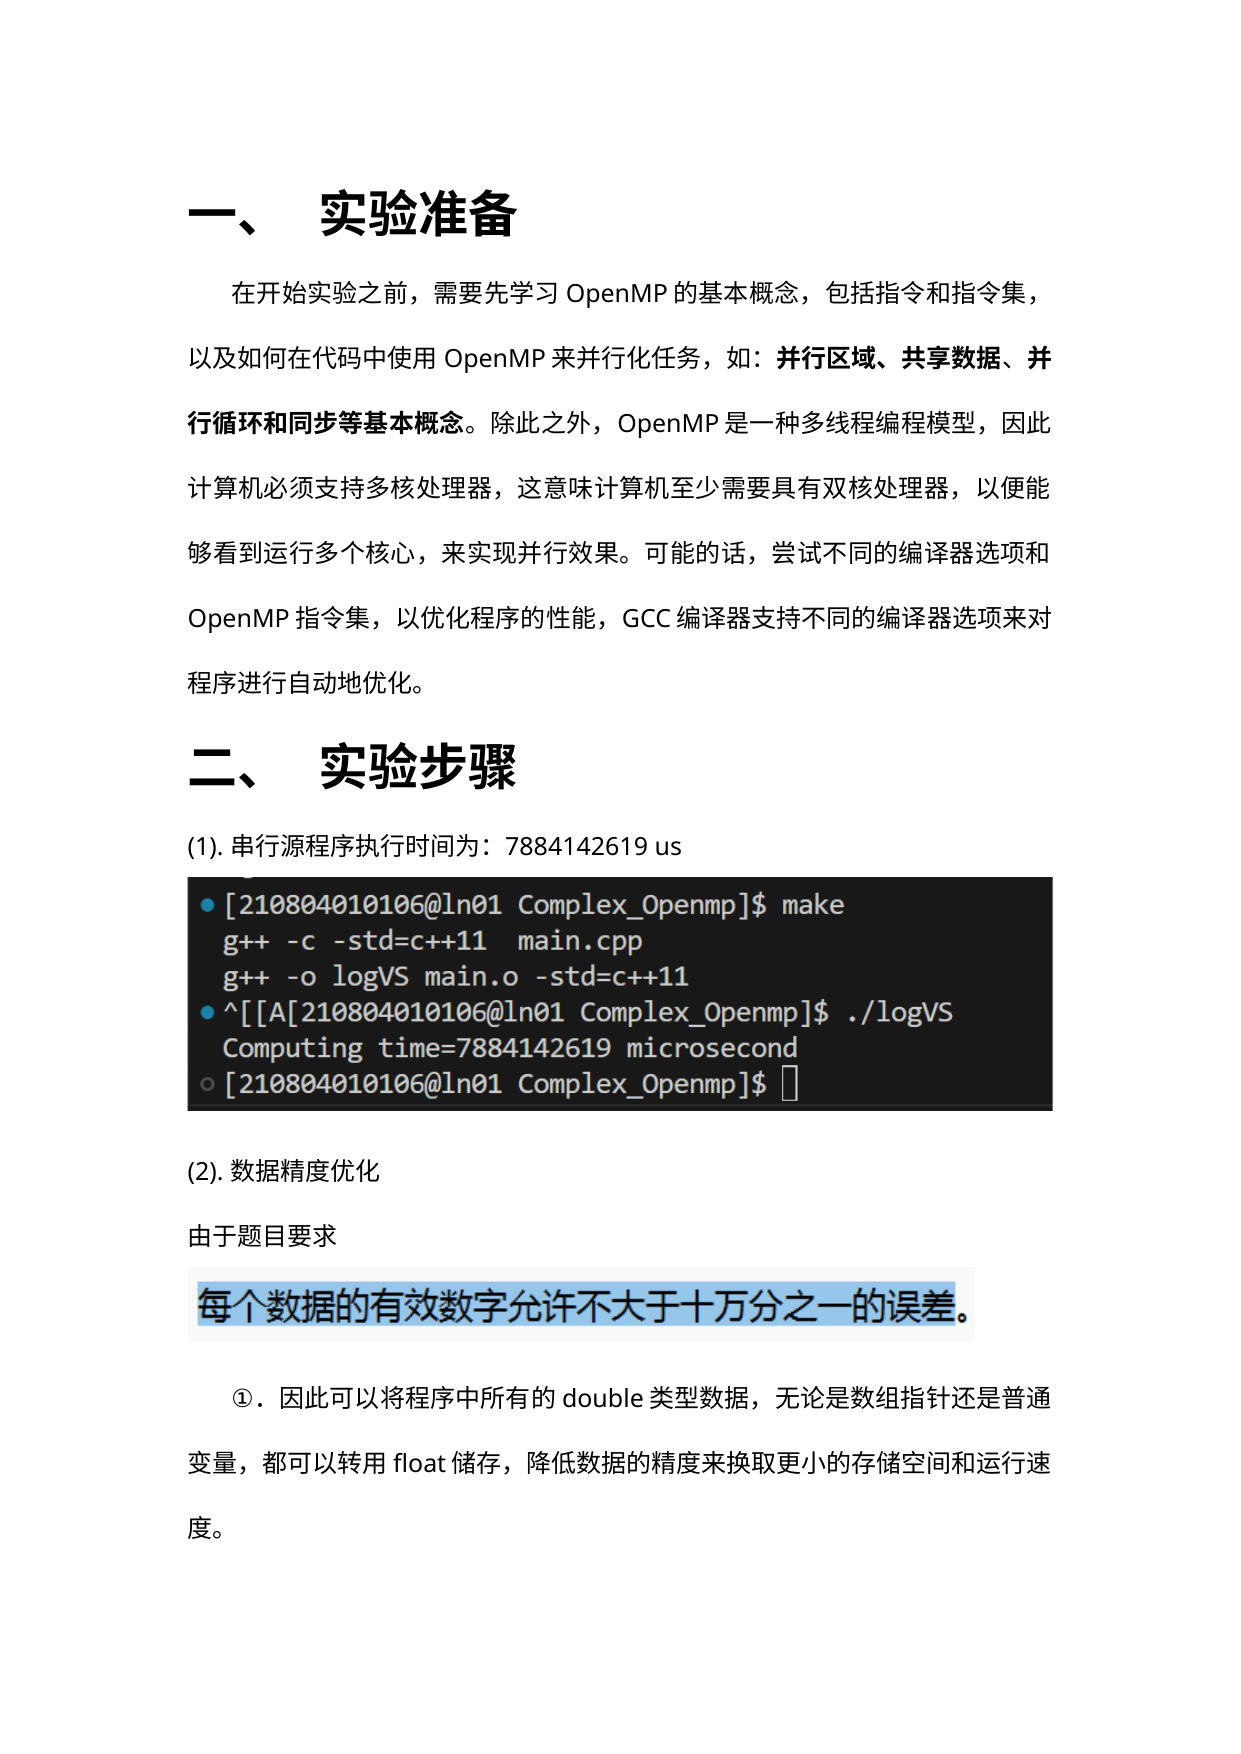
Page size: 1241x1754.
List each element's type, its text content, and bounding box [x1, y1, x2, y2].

text ①．因此可以将程序中所有的double类型数据，无论是数组指针还是普通变量，都可以转用float储存，降低数据的精度来换取更小的存储空间和运行速度。 [187, 1364, 1053, 1559]
text 在开始实验之前，需要先学习OpenMP的基本概念，包括指令和指令集，以及如何在代码中使用OpenMP来并行化任务，如：并行区域、共享数据、并行循环和同步等基本概念。除此之外，OpenMP是一种多线程编程模型，因此计算机必须支持多核处理器，这意味计算机至少需要具有双核处理器，以便能够看到运行多个核心，来实现并行效果。可能的话，尝试不同的编译器选项和OpenMP指令集，以优化程序的性能，GCC编译器支持不同的编译器选项来对程序进行自动地优化。 [187, 259, 1053, 714]
text (2). 数据精度优化 [187, 1137, 1053, 1202]
text (1). 串行源程序执行时间为：7884142619 us [187, 812, 1053, 877]
picture [187, 1267, 976, 1342]
list 实验步骤 [187, 714, 1053, 812]
picture [187, 877, 1053, 1111]
list 实验准备 [187, 162, 1053, 259]
